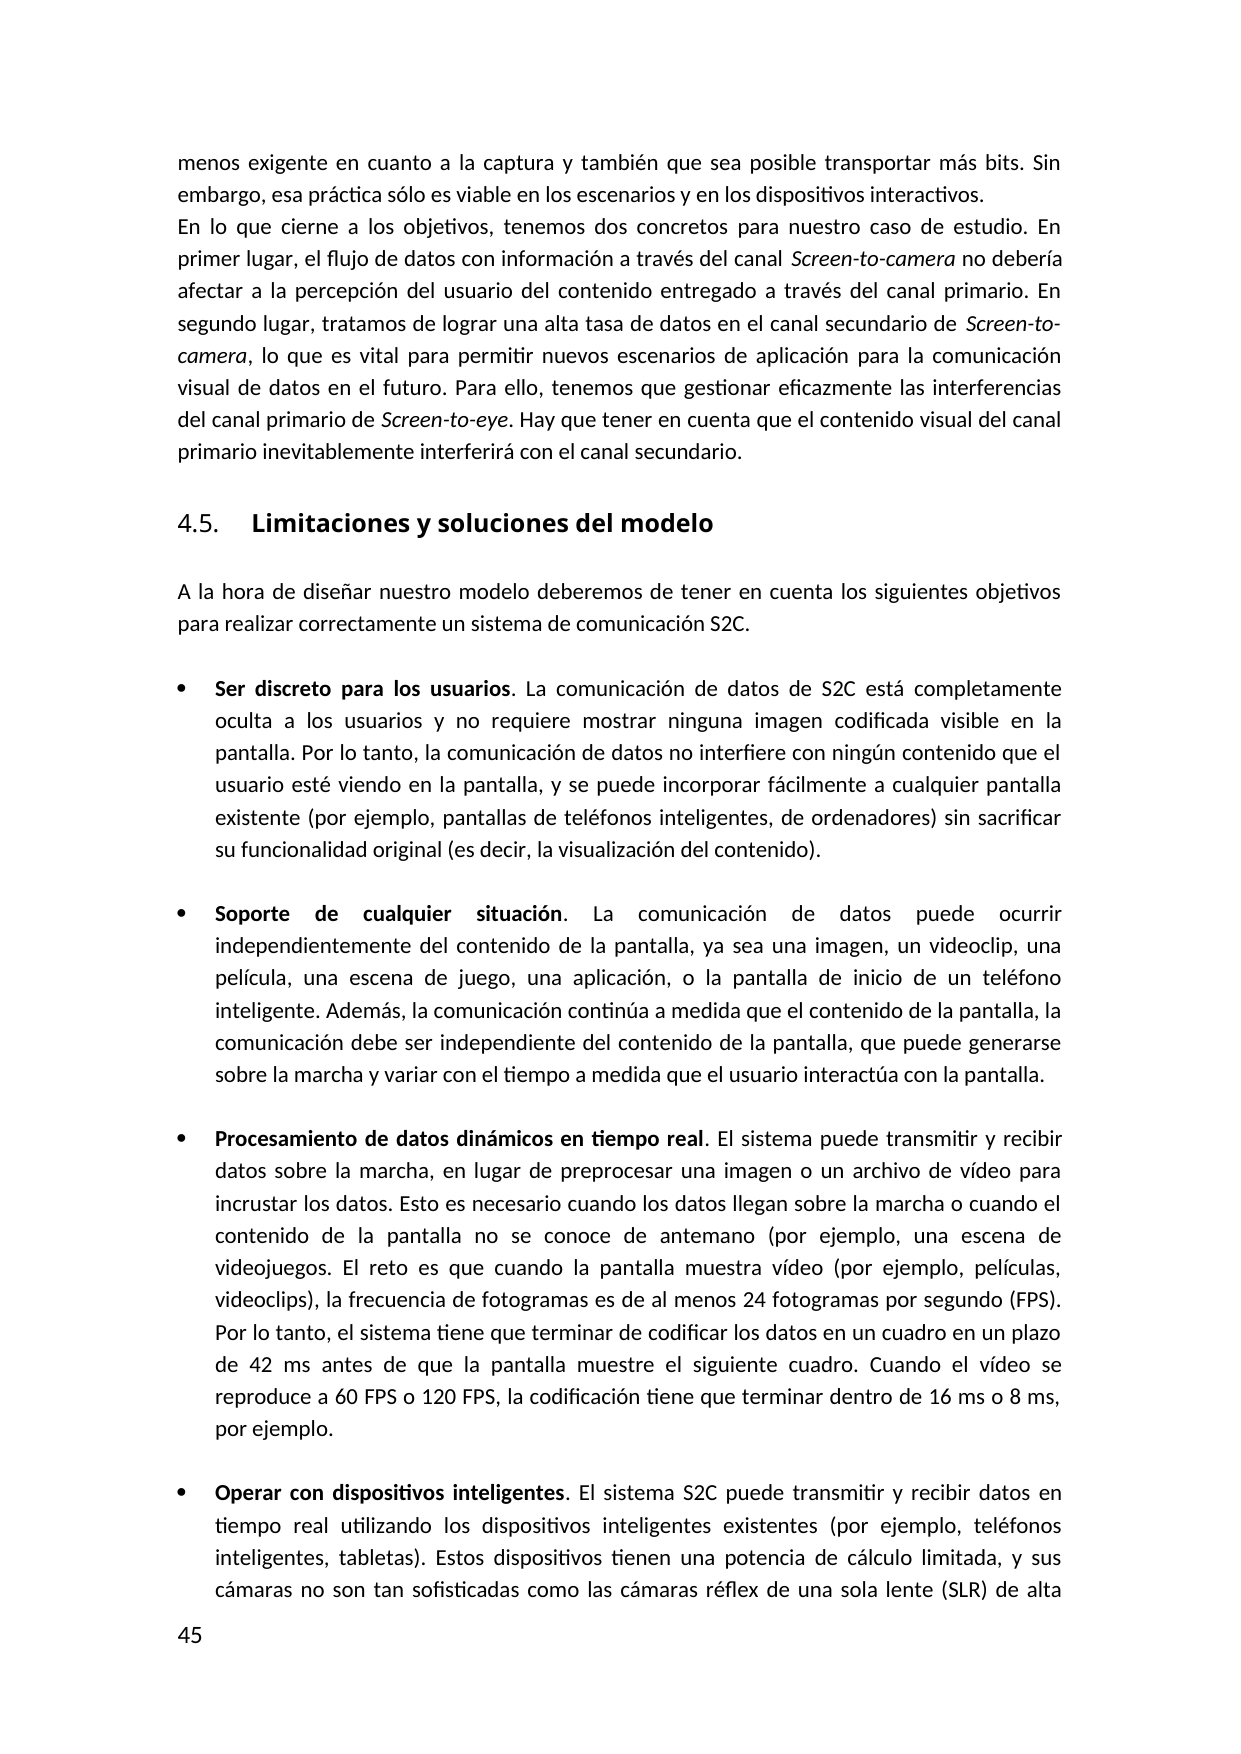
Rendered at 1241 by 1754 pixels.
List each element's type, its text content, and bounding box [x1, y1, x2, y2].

text A la hora de diseñar nuestro modelo deberemos de tener en cuenta los siguientes objetivos para realizar correctamente un sistema de comunicación S2C. [177, 577, 1063, 637]
text En lo que cierne a los objetivos, tenemos dos concretos para nuestro caso de estudio. En primer lugar, el flujo de datos con información a través del canal Screen-to-camera no debería afectar a la percepción del usuario del contenido entregado a través del canal primario. En segundo lugar, tratamos de lograr una alta tasa de datos en el canal secundario de Screen-to-camera, lo que es vital para permitir nuevos escenarios de aplicación para la comunicación visual de datos en el futuro. Para ello, tenemos que gestionar eficazmente las interferencias del canal primario de Screen-to-eye. Hay que tener en cuenta que el contenido visual del canal primario inevitablemente interferirá con el canal secundario. [177, 212, 1063, 465]
list Soporte de cualquier situación. La comunicación de datos puede ocurrir independientemente del contenido de la pantalla, ya sea una imagen, un videoclip, una película, una escena de juego, una aplicación, o la pantalla de inicio de un teléfono inteligente. Además, la comunicación continúa a medida que el contenido de la pantalla, la comunicación debe ser independiente del contenido de la pantalla, que puede generarse sobre la marcha y variar con el tiempo a medida que el usuario interactúa con la pantalla. [177, 899, 1063, 1088]
list Ser discreto para los usuarios. La comunicación de datos de S2C está completamente oculta a los usuarios y no requiere mostrar ninguna imagen codificada visible en la pantalla. Por lo tanto, la comunicación de datos no interfiere con ningún contenido que el usuario esté viendo en la pantalla, y se puede incorporar fácilmente a cualquier pantalla existente (por ejemplo, pantallas de teléfonos inteligentes, de ordenadores) sin sacrificar su funcionalidad original (es decir, la visualización del contenido). [177, 674, 1063, 863]
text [177, 148, 1063, 208]
subtitle Limitaciones y soluciones del modelo [177, 506, 1063, 540]
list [177, 1478, 1063, 1603]
list Procesamiento de datos dinámicos en tiempo real. El sistema puede transmitir y recibir datos sobre la marcha, en lugar de preprocesar una imagen o un archivo de vídeo para incrustar los datos. Esto es necesario cuando los datos llegan sobre la marcha o cuando el contenido de la pantalla no se conoce de antemano (por ejemplo, una escena de videojuegos. El reto es que cuando la pantalla muestra vídeo (por ejemplo, películas, videoclips), la frecuencia de fotogramas es de al menos 24 fotogramas por segundo (FPS). Por lo tanto, el sistema tiene que terminar de codificar los datos en un cuadro en un plazo de 42 ms antes de que la pantalla muestre el siguiente cuadro. Cuando el vídeo se reproduce a 60 FPS o 120 FPS, la codificación tiene que terminar dentro de 16 ms o 8 ms, por ejemplo. [177, 1124, 1063, 1442]
